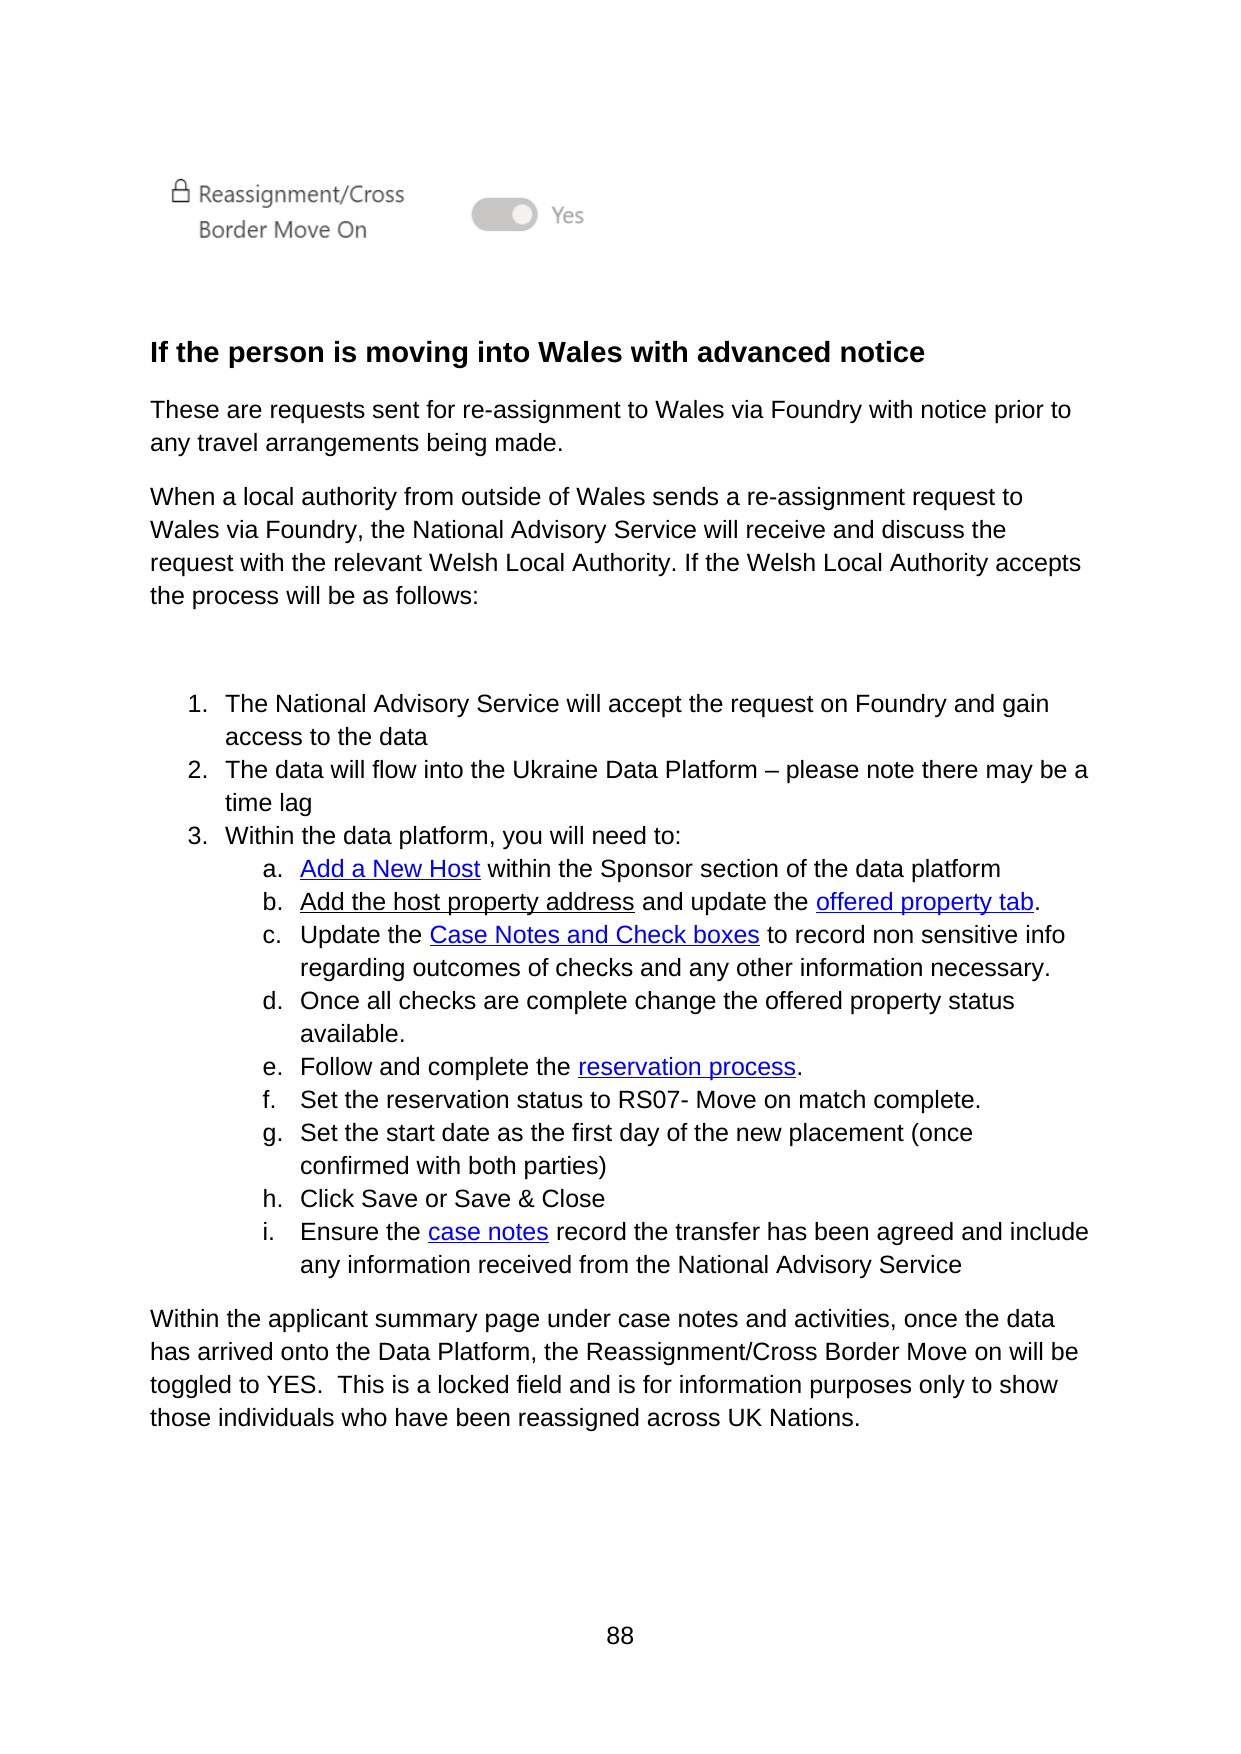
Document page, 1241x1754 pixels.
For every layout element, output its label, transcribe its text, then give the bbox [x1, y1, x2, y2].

list Add the host property address and update the offered property tab. [262, 887, 1090, 916]
subtitle If the person is moving into Wales with advanced notice [150, 299, 1090, 368]
list The National Advisory Service will accept the request on Foundry and gain access to the data [187, 689, 1090, 751]
list Set the start date as the first day of the new placement (once confirmed with both parties) [262, 1118, 1090, 1180]
text Within the applicant summary page under case notes and activities, once the data has arrived onto the Data Platform, the Reassignment/Cross Border Move on will be toggled to YES. This is a locked field and is for information purposes only to show those individuals who have been reassigned across UK Nations. [150, 1304, 1090, 1432]
text When a local authority from outside of Wales sends a re-assignment request to Wales via Foundry, the National Advisory Service will receive and discuss the request with the relevant Welsh Local Authority. If the Welsh Local Authority accepts the process will be as follows: [150, 482, 1090, 610]
text These are requests sent for re-assignment to Wales via Foundry with notice prior to any travel arrangements being made. [150, 395, 1090, 457]
list Add a New Host within the Sponsor section of the data platform [262, 854, 1090, 883]
list Click Save or Save & Close [262, 1184, 1090, 1213]
picture [150, 150, 638, 270]
list The data will flow into the Ukraine Data Platform – please note there may be a time lag [187, 755, 1090, 817]
list Ensure the case notes record the transfer has been agreed and include any information received from the National Advisory Service [262, 1217, 1090, 1279]
list Update the Case Notes and Check boxes to record non sensitive info regarding outcomes of checks and any other information necessary. [262, 920, 1090, 982]
list Follow and complete the reservation process. [262, 1052, 1090, 1081]
list Within the data platform, you will need to: [187, 821, 1090, 850]
list Set the reservation status to RS07- Move on match complete. [262, 1085, 1090, 1114]
list Once all checks are complete change the offered property status available. [262, 986, 1090, 1048]
